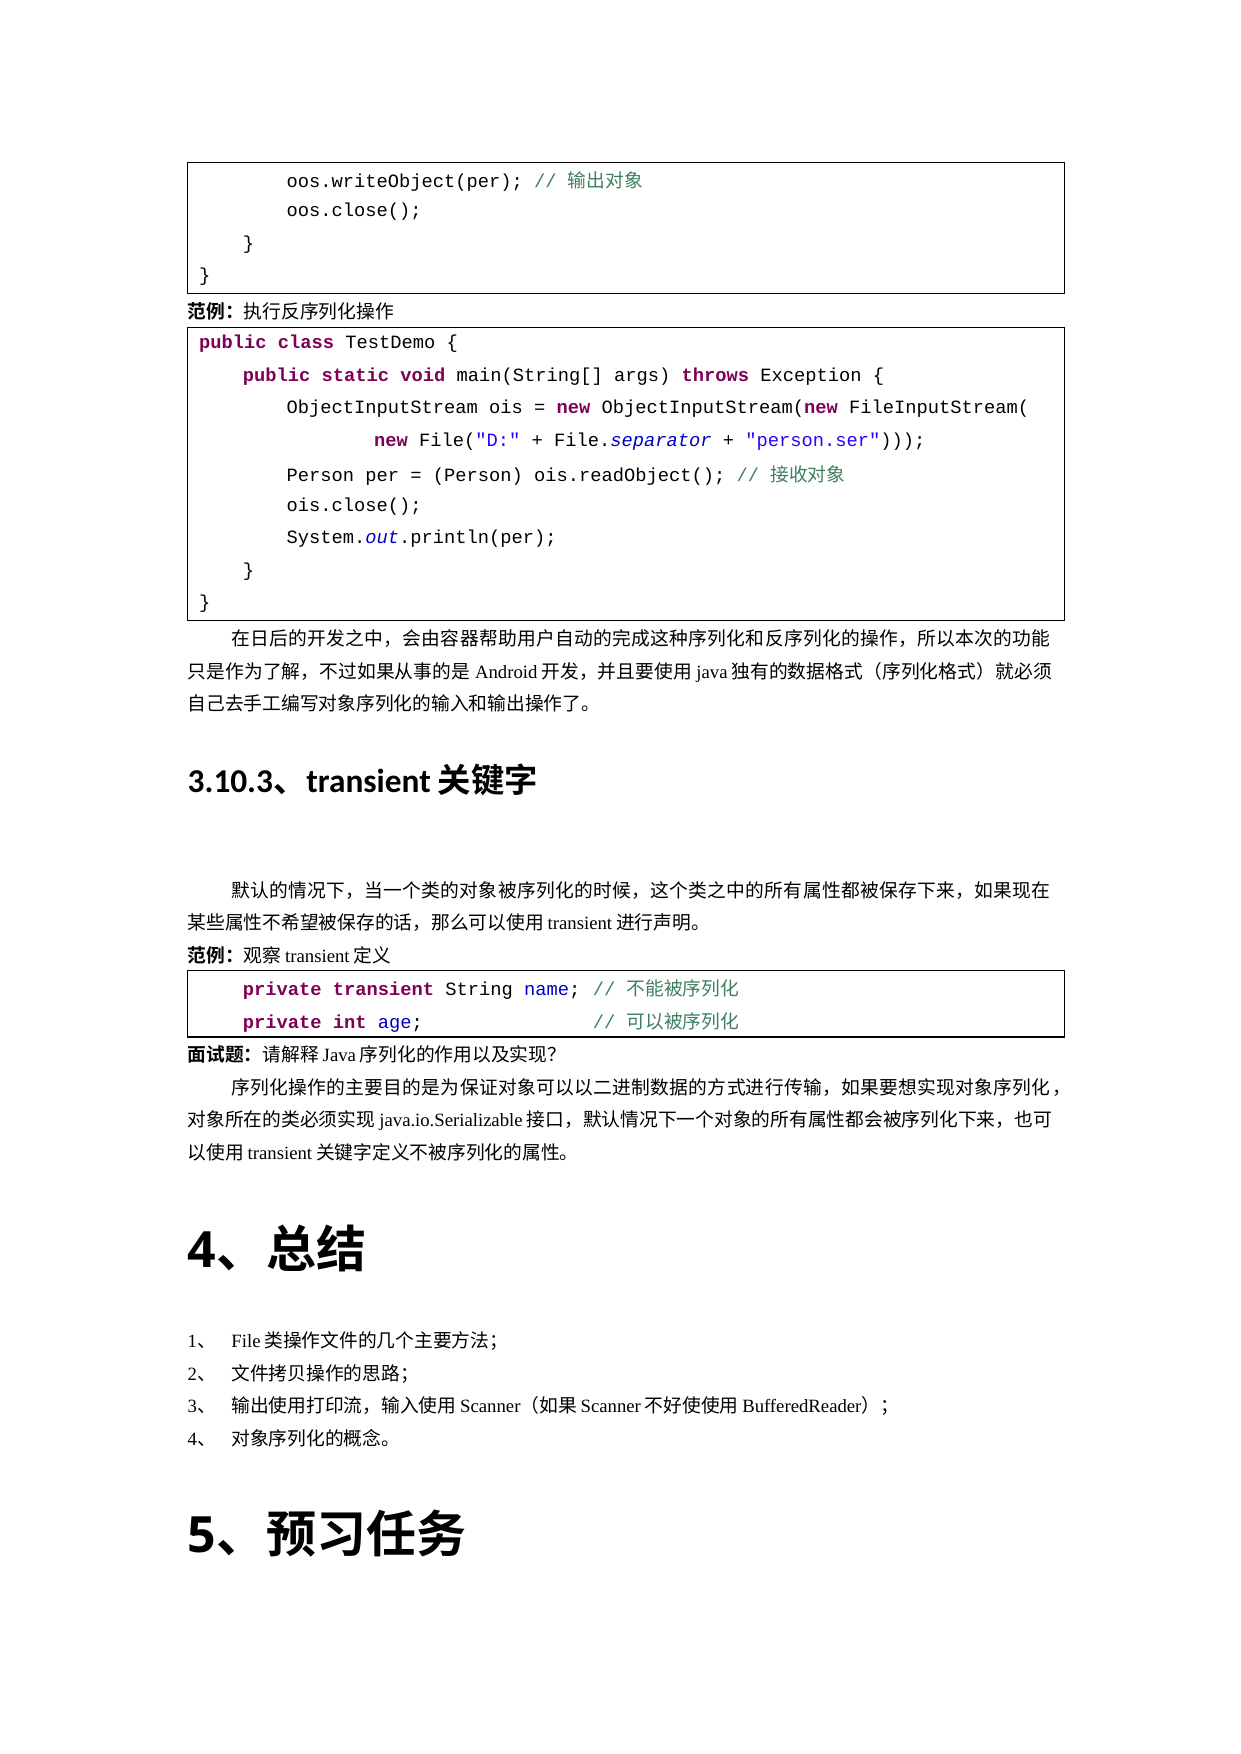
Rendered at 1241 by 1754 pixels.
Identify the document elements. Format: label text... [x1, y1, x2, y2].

subtitle 5、预习任务 [187, 1482, 1053, 1580]
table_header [188, 163, 1064, 293]
subtitle 4、总结 [187, 1197, 1053, 1294]
text 2、 文件拷贝操作的思路； [187, 1356, 1053, 1388]
table_header public class TestDemo { public static void main(String[] args) throws Exception { ObjectInputStream ois = new ObjectInputStream(new FileInputStream( new File("D:" + File.separator + "person.ser"))); Person per = (Person) ois.readObject(); // 接收对象 ois.close(); System.out.println(per); } } [188, 328, 1064, 620]
text 默认的情况下，当一个类的对象被序列化的时候，这个类之中的所有属性都被保存下来，如果现在某些属性不希望被保存的话，那么可以使用transient进行声明。 [187, 873, 1053, 938]
text 范例：执行反序列化操作 [187, 294, 1053, 327]
table_header private transient String name; // 不能被序列化 private int age; // 可以被序列化 [188, 971, 1064, 1036]
subtitle 3.10.3、transient关键字 [187, 746, 1053, 811]
text 面试题：请解释Java序列化的作用以及实现？ [187, 1038, 1053, 1070]
text 4、 对象序列化的概念。 [187, 1421, 1053, 1453]
text 1、 File类操作文件的几个主要方法； [187, 1323, 1053, 1356]
text 范例：观察transient定义 [187, 938, 1053, 970]
text 序列化操作的主要目的是为保证对象可以以二进制数据的方式进行传输，如果要想实现对象序列化，对象所在的类必须实现java.io.Serializable接口，默认情况下一个对象的所有属性都会被序列化下来，也可以使用transient关键字定义不被序列化的属性。 [187, 1070, 1053, 1167]
text 3、 输出使用打印流，输入使用Scanner（如果Scanner不好使使用BufferedReader）； [187, 1388, 1053, 1421]
text 在日后的开发之中，会由容器帮助用户自动的完成这种序列化和反序列化的操作，所以本次的功能只是作为了解，不过如果从事的是Android开发，并且要使用java独有的数据格式（序列化格式）就必须自己去手工编写对象序列化的输入和输出操作了。 [187, 621, 1053, 719]
